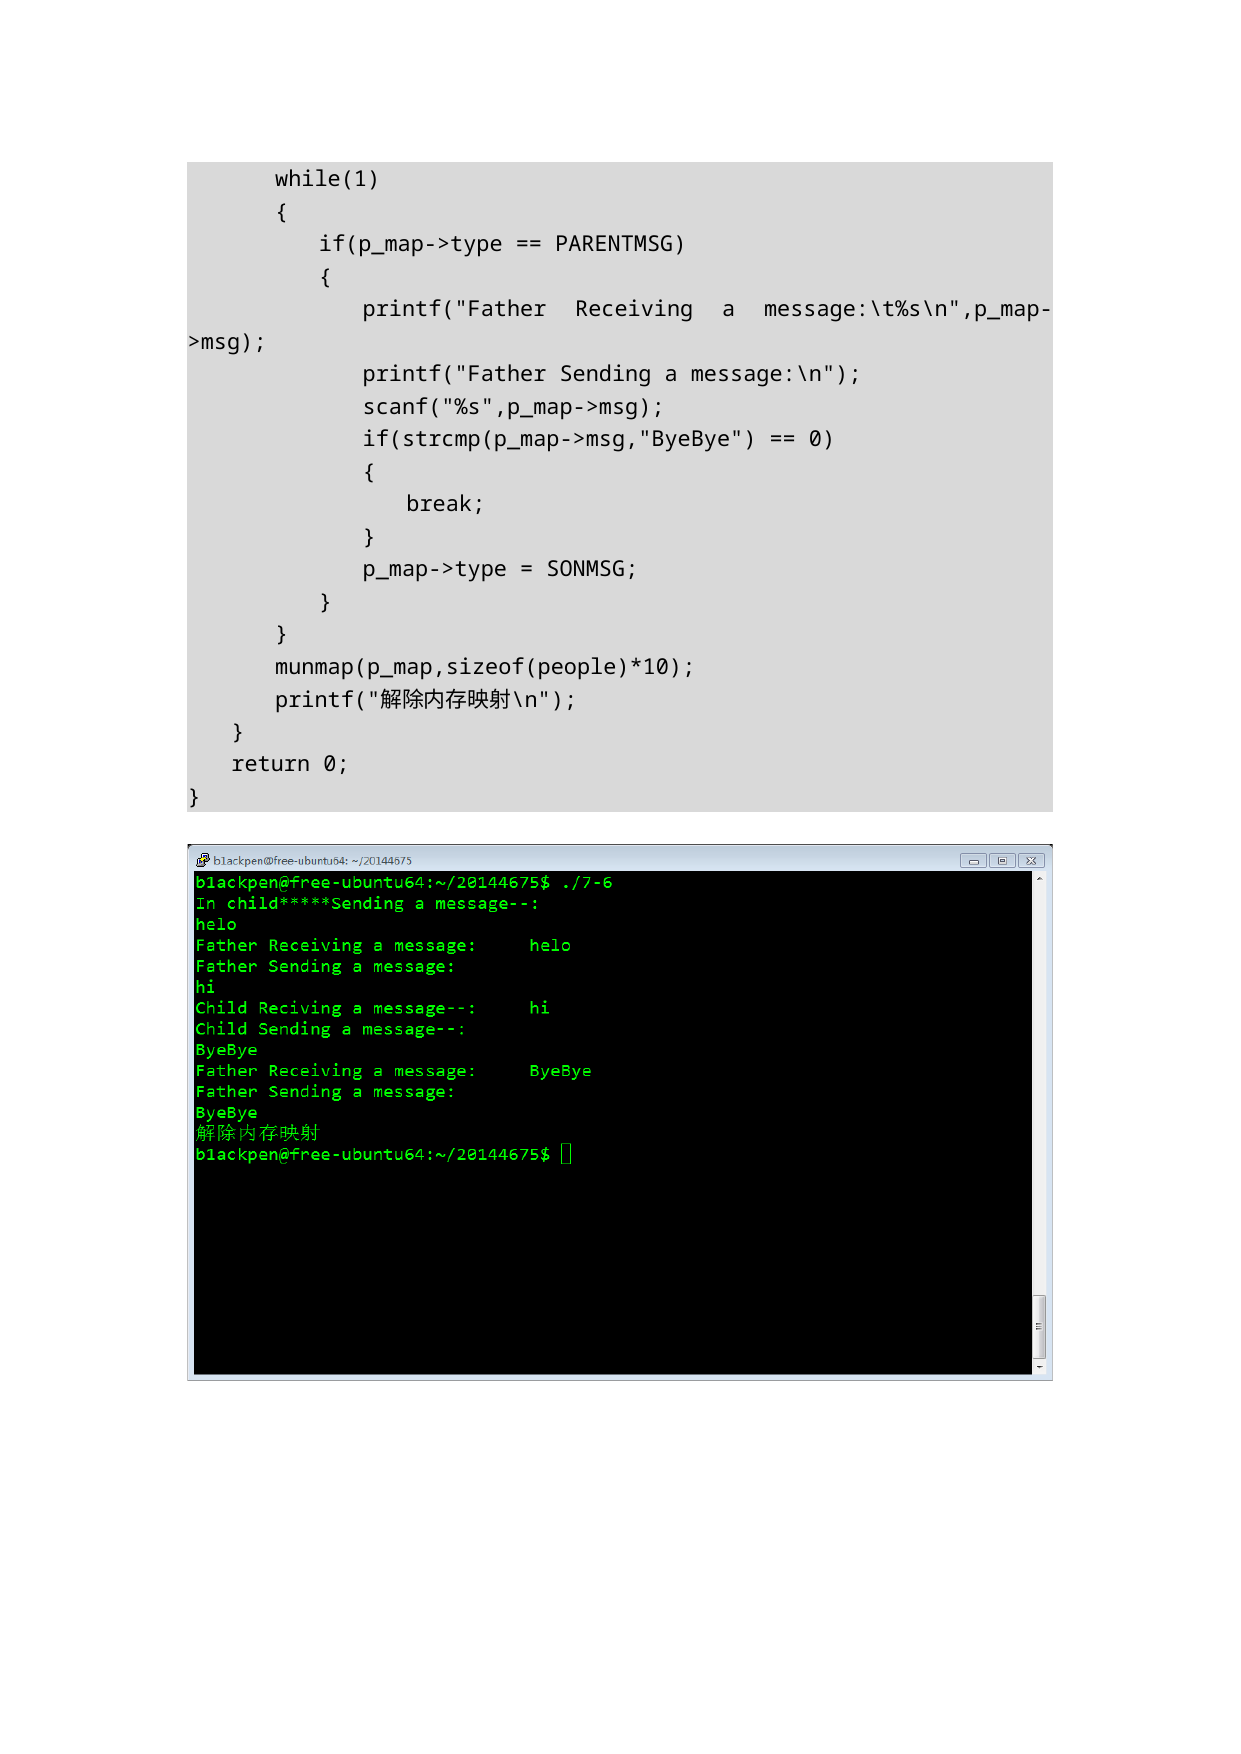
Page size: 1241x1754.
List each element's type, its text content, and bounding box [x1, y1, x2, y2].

text return 0; [187, 747, 1053, 779]
text printf("解除内存映射\n"); [187, 682, 1053, 714]
text munmap(p_map,sizeof(people)*10); [187, 649, 1053, 682]
text if(p_map->type == PARENTMSG) [187, 227, 1053, 259]
text scanf("%s",p_map->msg); [187, 389, 1053, 422]
text printf("Father Receiving a message:\t%s\n",p_map->msg); [187, 292, 1053, 357]
text } [187, 779, 1053, 812]
text { [187, 454, 1053, 487]
text p_map->type = SONMSG; [187, 552, 1053, 584]
text } [187, 519, 1053, 552]
text break; [187, 487, 1053, 519]
text { [187, 259, 1053, 292]
text if(strcmp(p_map->msg,"ByeBye") == 0) [187, 422, 1053, 454]
text } [187, 714, 1053, 747]
text } [187, 584, 1053, 617]
text while(1) [187, 162, 1053, 194]
text { [187, 194, 1053, 227]
text printf("Father Sending a message:\n"); [187, 357, 1053, 389]
text } [187, 617, 1053, 649]
